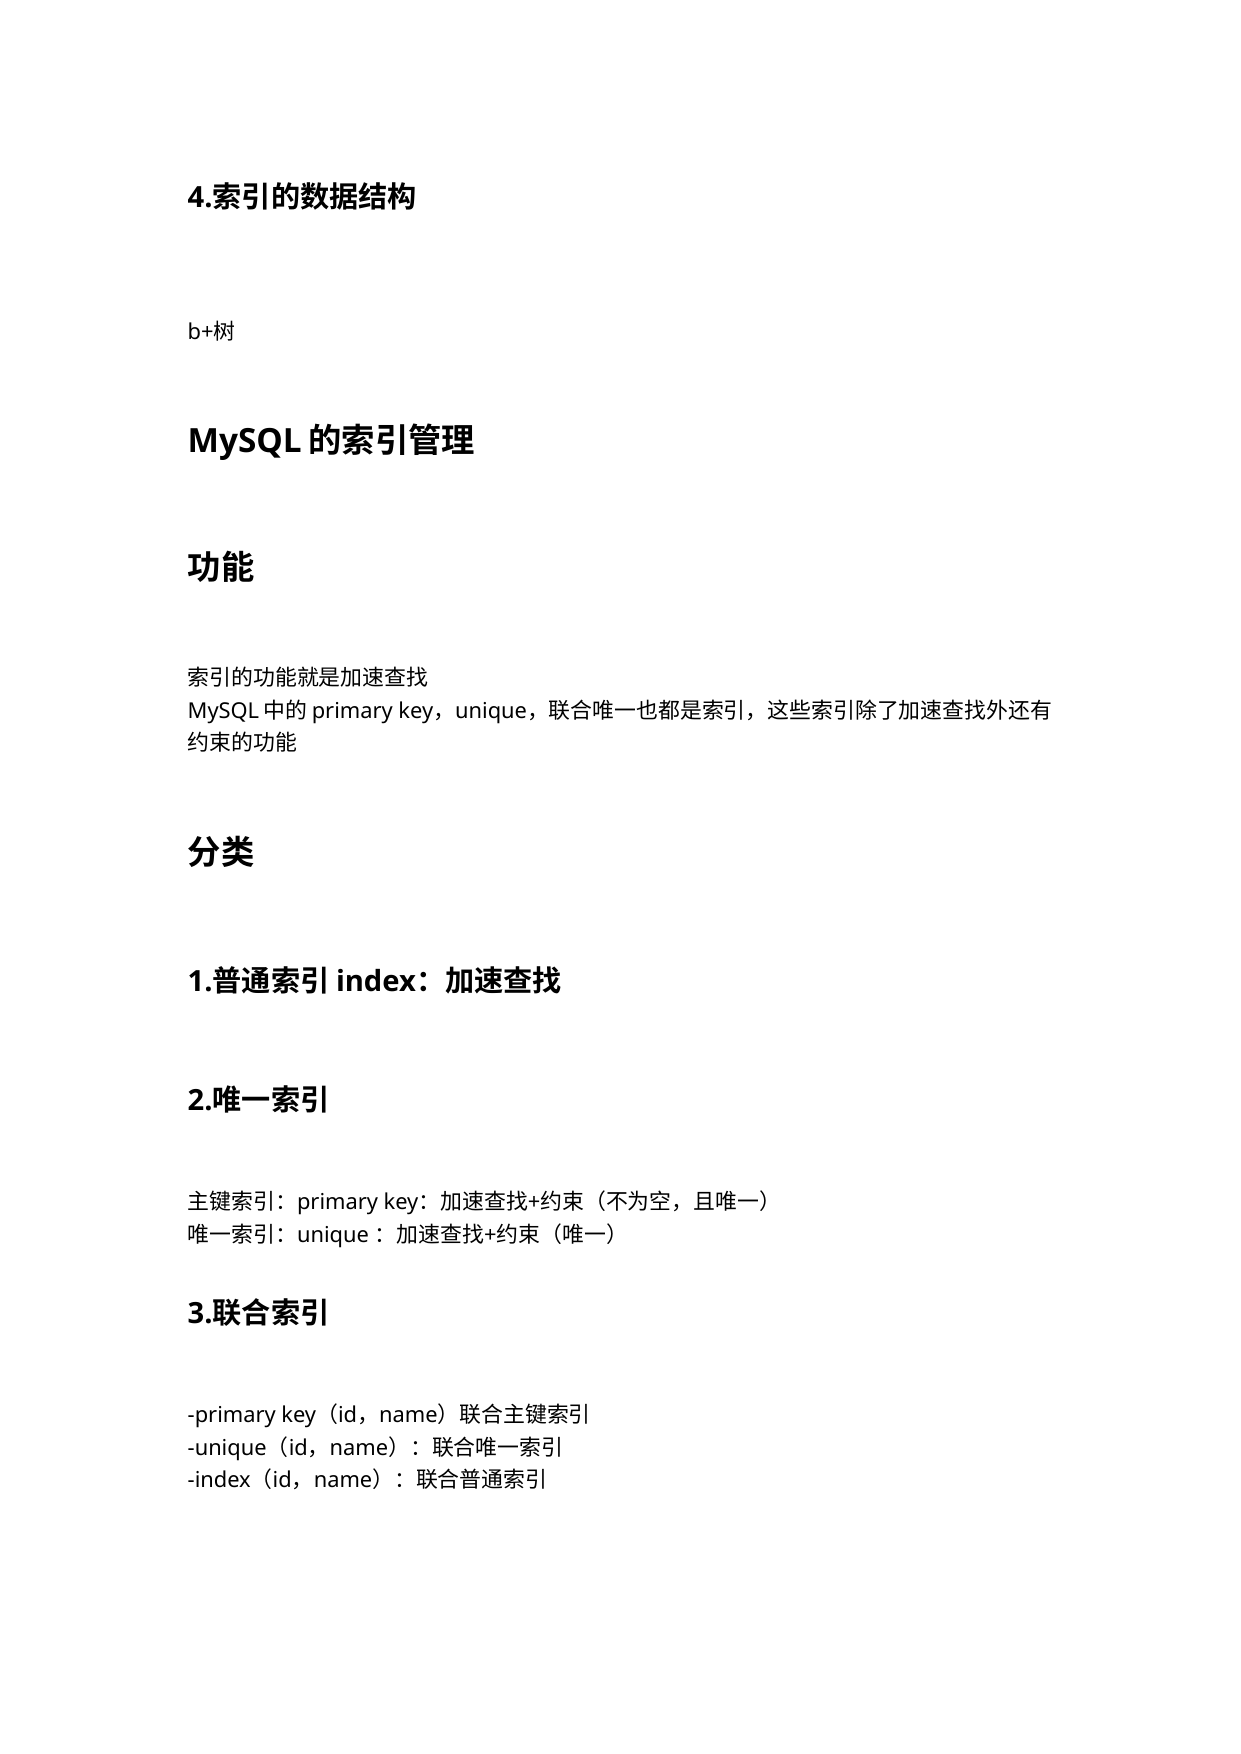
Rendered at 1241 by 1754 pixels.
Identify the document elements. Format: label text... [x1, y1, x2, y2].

subtitle 分类 [187, 817, 1053, 882]
text -index（id，name）：联合普通索引 [187, 1462, 1053, 1494]
text 索引的功能就是加速查找 [187, 660, 1053, 692]
subtitle 3.联合索引 [187, 1278, 1053, 1343]
text b+树 [187, 313, 1053, 346]
subtitle 4.索引的数据结构 [187, 162, 1053, 227]
text -unique（id，name）：联合唯一索引 [187, 1429, 1053, 1462]
subtitle 2.唯一索引 [187, 1065, 1053, 1130]
text MySQL中的primary key，unique，联合唯一也都是索引，这些索引除了加速查找外还有约束的功能 [187, 692, 1053, 757]
text -primary key（id，name）联合主键索引 [187, 1397, 1053, 1429]
subtitle 功能 [187, 533, 1053, 598]
subtitle MySQL的索引管理 [187, 405, 1053, 470]
text 唯一索引：unique ：加速查找+约束（唯一） [187, 1217, 1053, 1249]
subtitle 1.普通索引 index：加速查找 [187, 946, 1053, 1011]
text 主键索引：primary key：加速查找+约束（不为空，且唯一） [187, 1184, 1053, 1217]
